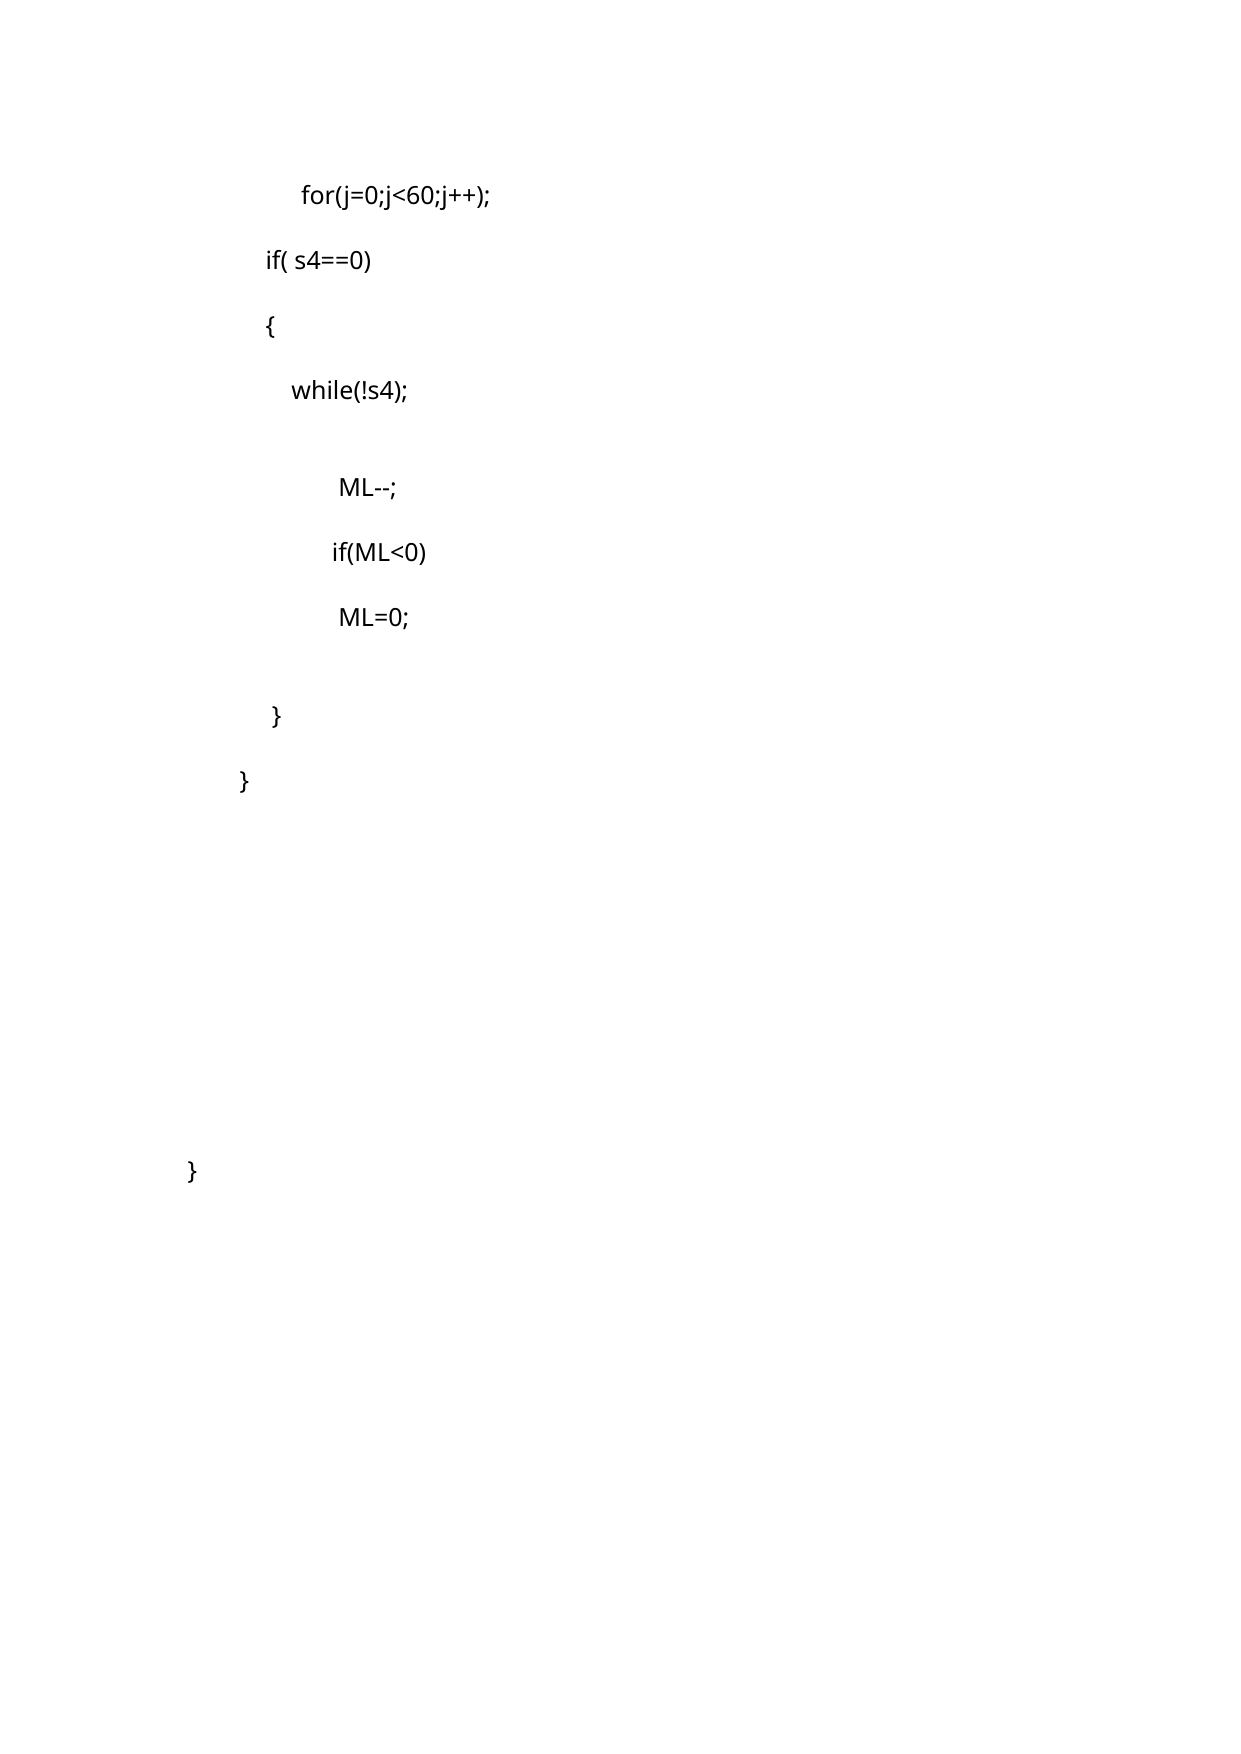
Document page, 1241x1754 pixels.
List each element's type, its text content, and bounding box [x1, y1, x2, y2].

text ML=0; [187, 584, 1053, 649]
text ML--; [187, 454, 1053, 519]
text } [187, 1137, 1053, 1202]
text } [187, 682, 1053, 747]
text for(j=0;j<60;j++); [187, 162, 1053, 227]
text { [187, 292, 1053, 357]
text while(!s4); [187, 357, 1053, 422]
text if( s4==0) [187, 227, 1053, 292]
text } [187, 747, 1053, 812]
text if(ML<0) [187, 519, 1053, 584]
